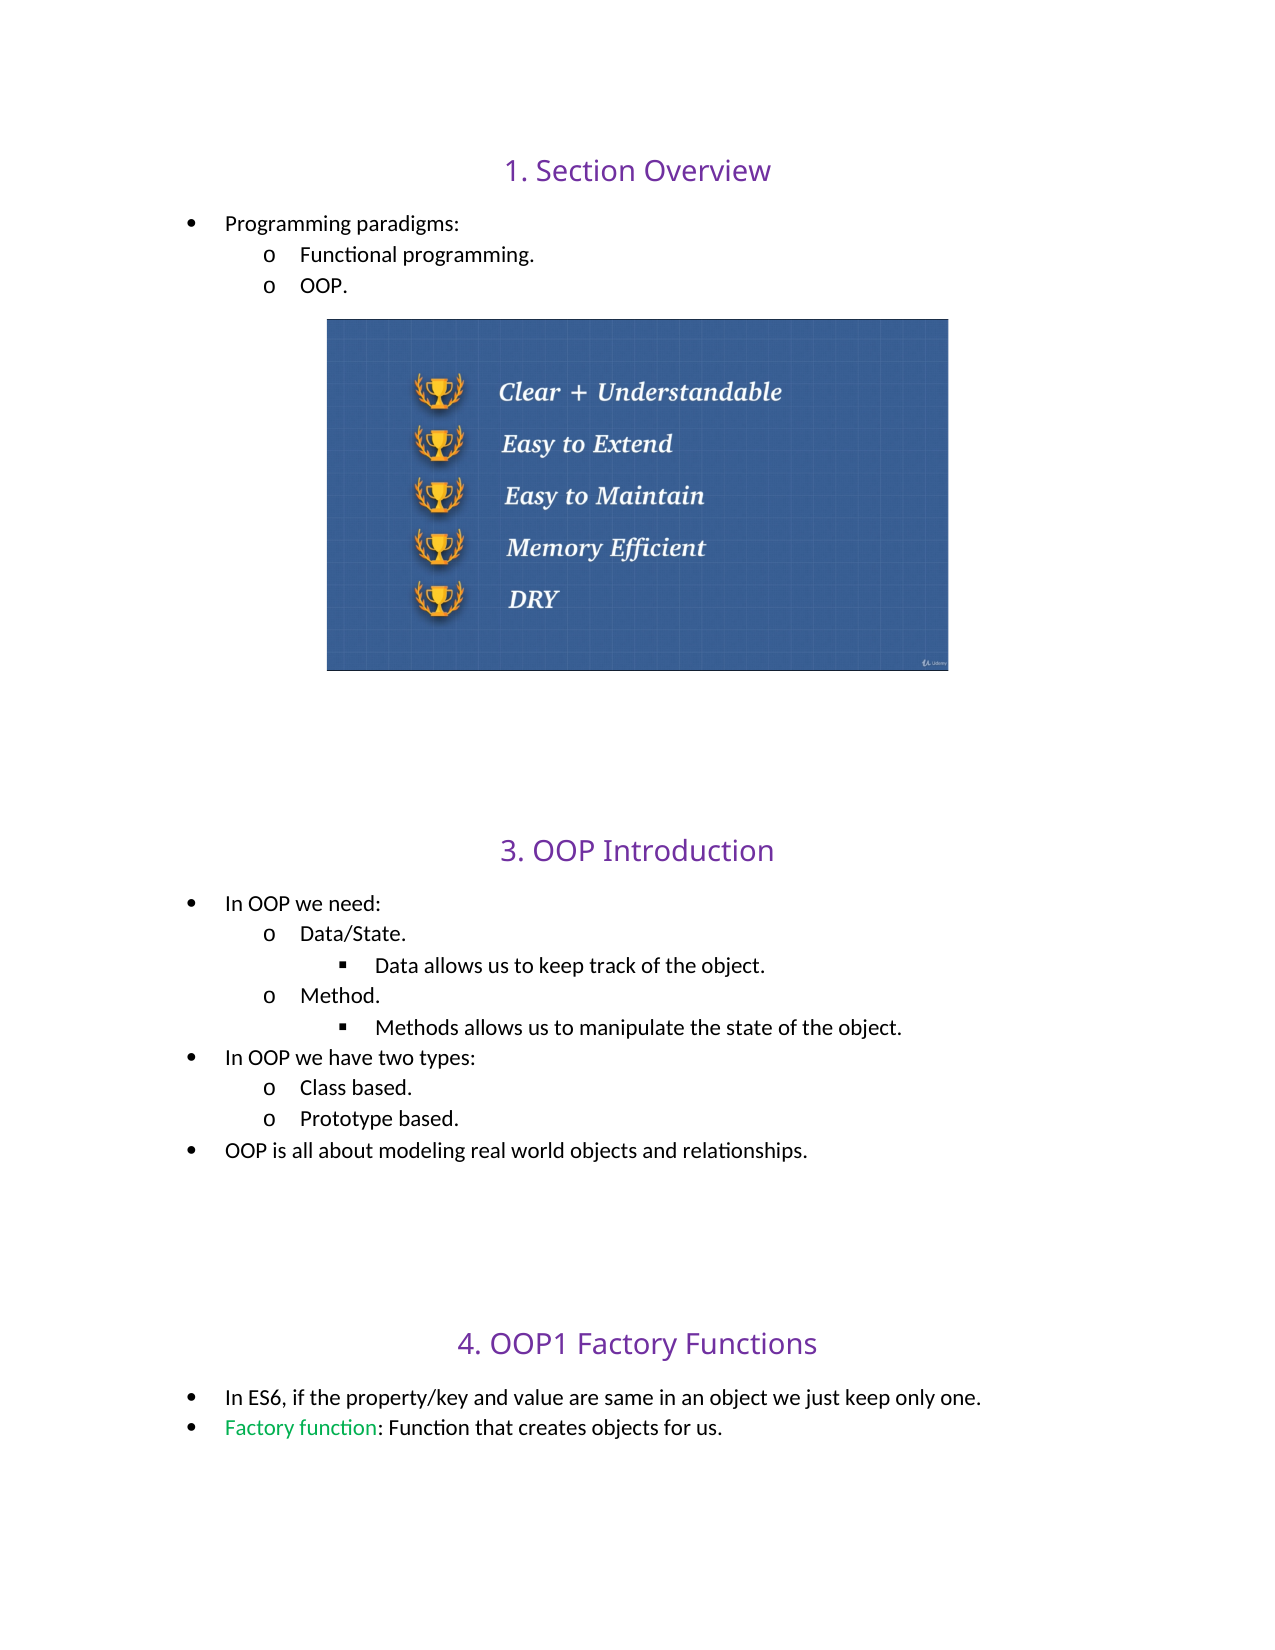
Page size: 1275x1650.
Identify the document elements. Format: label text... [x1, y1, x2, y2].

list Data/State. [262, 919, 1125, 949]
list Method. [262, 981, 1125, 1010]
list Methods allows us to manipulate the state of the object. [337, 1013, 1125, 1041]
picture [326, 319, 949, 671]
list OOP is all about modeling real world objects and relationships. [187, 1136, 1125, 1164]
list Functional programming. [262, 240, 1125, 269]
list Prototype based. [262, 1104, 1125, 1134]
list In OOP we have two types: [187, 1043, 1125, 1071]
list Factory function: Function that creates objects for us. [187, 1413, 1125, 1441]
list OOP. [262, 271, 1125, 300]
text 3. OOP Introduction [150, 830, 1125, 869]
list In ES6, if the property/key and value are same in an object we just keep only one. [187, 1383, 1125, 1411]
list Data allows us to keep track of the object. [337, 951, 1125, 979]
text 4. OOP1 Factory Functions [150, 1323, 1125, 1363]
list Programming paradigms: [187, 209, 1125, 237]
text 1. Section Overview [150, 150, 1125, 190]
list In OOP we need: [187, 889, 1125, 917]
list Class based. [262, 1073, 1125, 1102]
